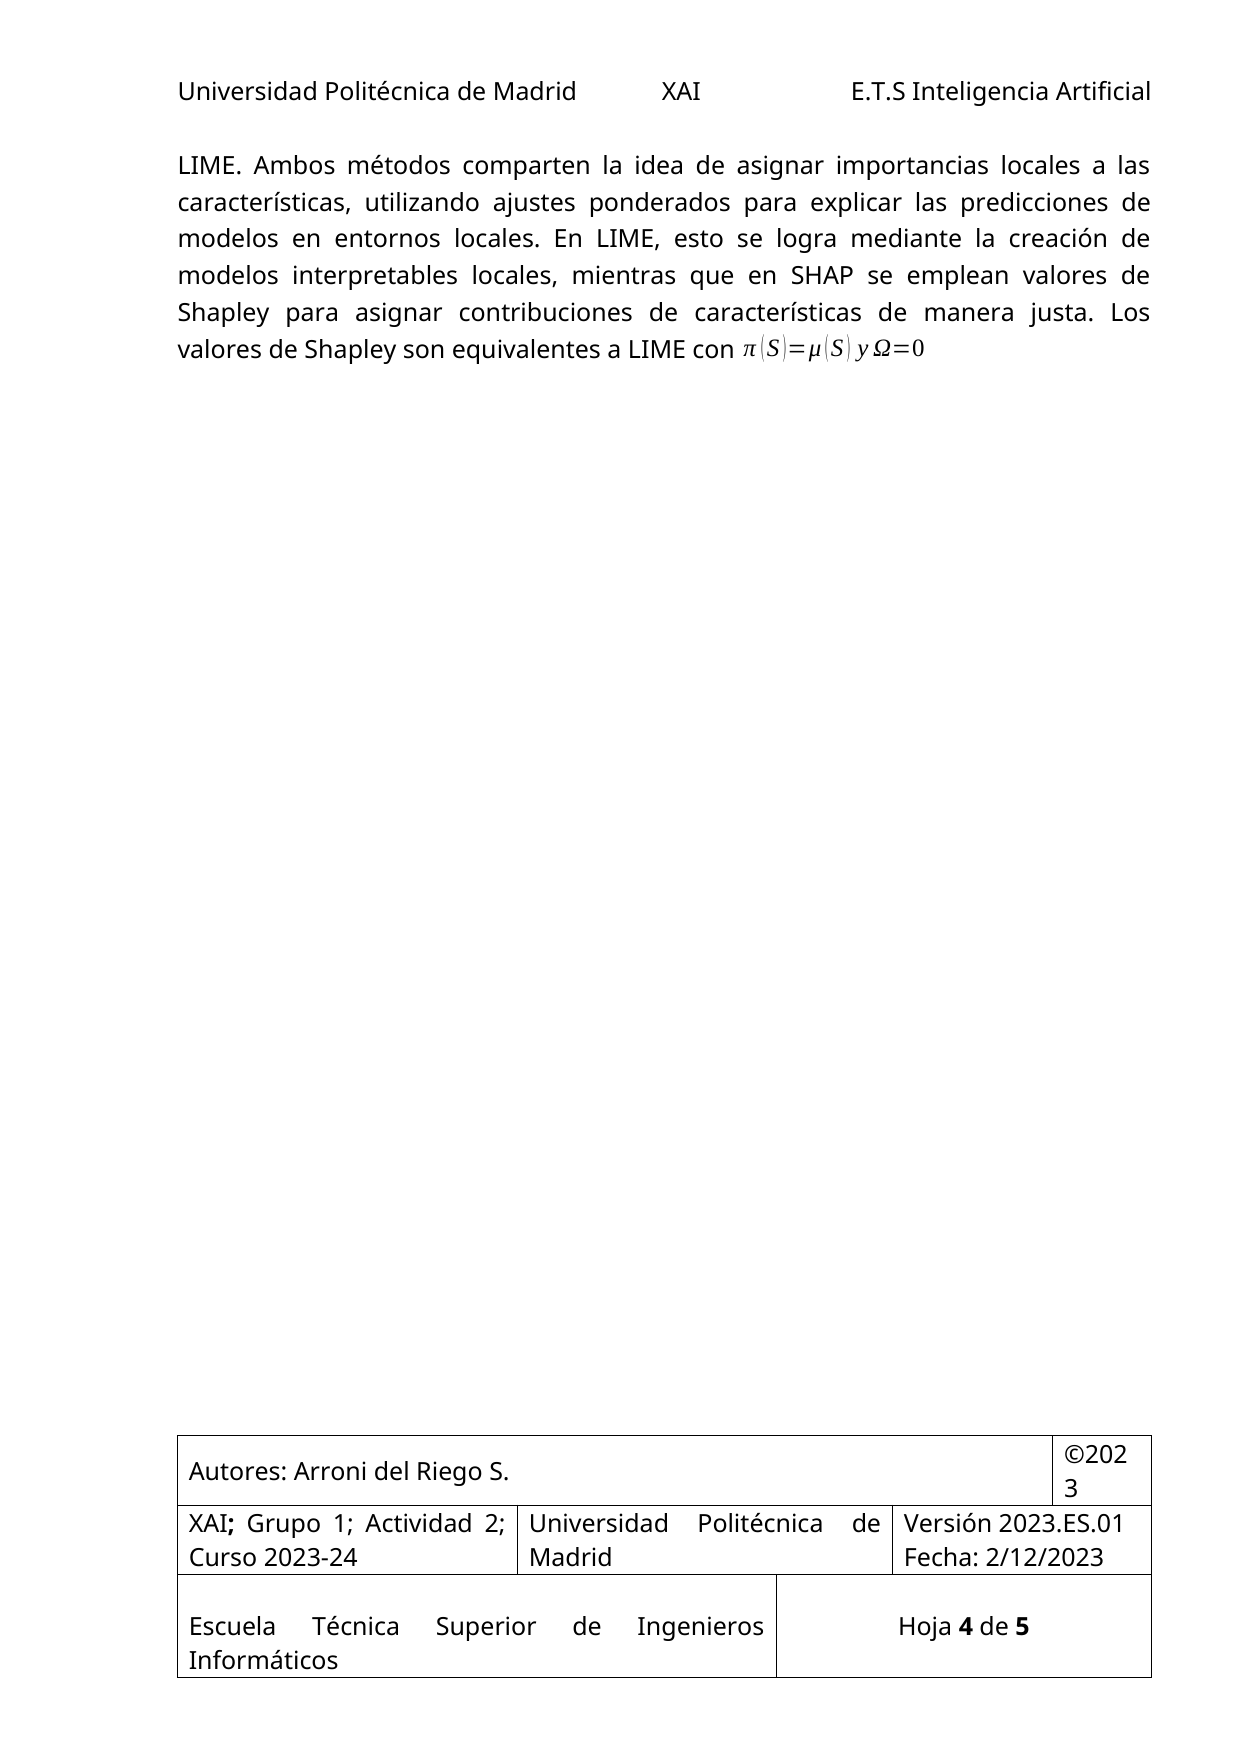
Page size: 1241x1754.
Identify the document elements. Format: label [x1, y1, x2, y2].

text [177, 148, 1152, 366]
